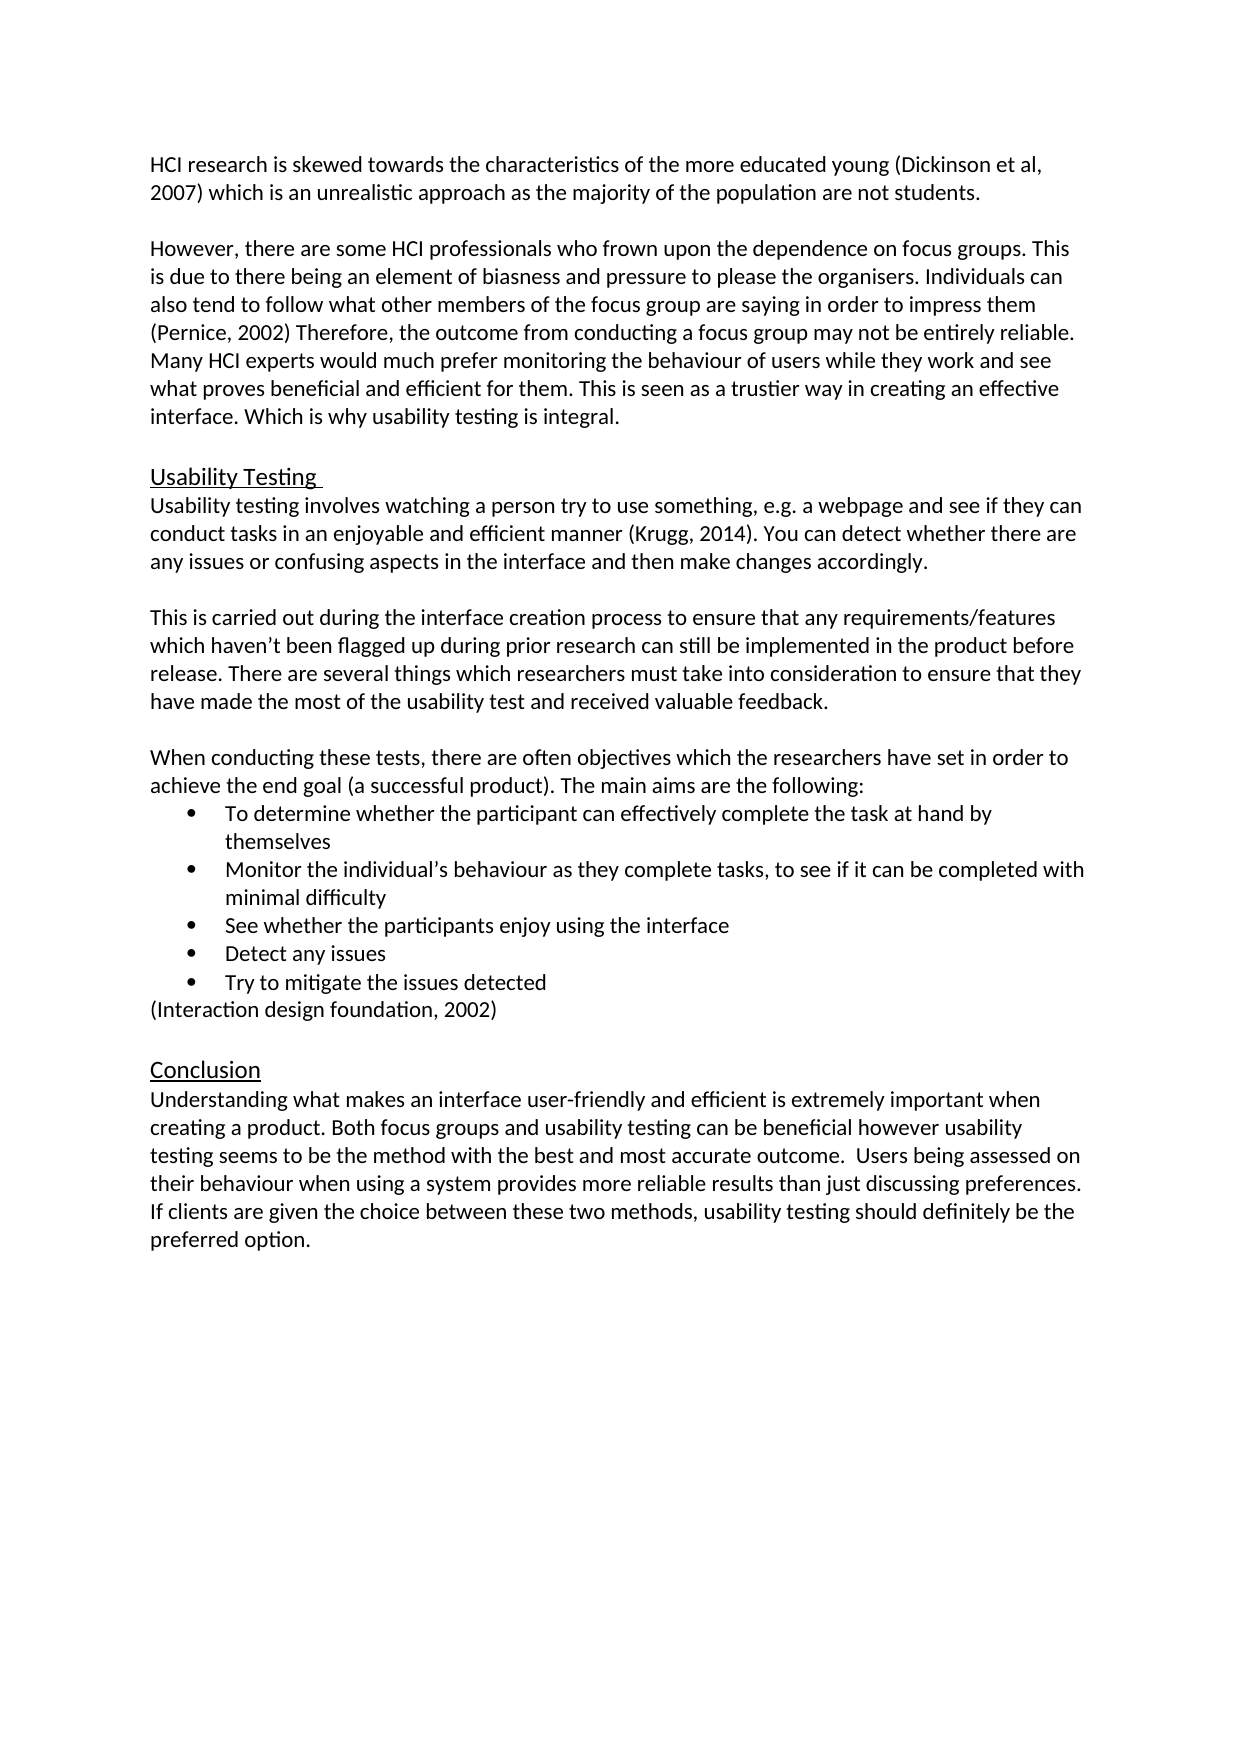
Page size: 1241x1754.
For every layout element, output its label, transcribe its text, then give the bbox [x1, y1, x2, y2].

list Try to mitigate the issues detected [187, 968, 1090, 996]
list See whether the participants enjoy using the interface [187, 912, 1090, 939]
list To determine whether the participant can effectively complete the task at hand by themselves [187, 799, 1090, 856]
list Detect any issues [187, 939, 1090, 968]
text Usability Testing [150, 461, 1090, 491]
text When conducting these tests, there are often objectives which the researchers have set in order to achieve the end goal (a successful product). The main aims are the following: [150, 743, 1090, 799]
text Understanding what makes an interface user-friendly and efficient is extremely important when creating a product. Both focus groups and usability testing can be beneficial however usability testing seems to be the method with the best and most accurate outcome. Users being assessed on their behaviour when using a system provides more reliable results than just discussing preferences. If clients are given the choice between these two methods, usability testing should definitely be the preferred option. [150, 1085, 1090, 1253]
text (Interaction design foundation, 2002) [150, 996, 1090, 1024]
text Conclusion [150, 1054, 1090, 1085]
text However, there are some HCI professionals who frown upon the dependence on focus groups. This is due to there being an element of biasness and pressure to please the organisers. Individuals can also tend to follow what other members of the focus group are saying in order to impress them (Pernice, 2002) Therefore, the outcome from conducting a focus group may not be entirely reliable. Many HCI experts would much prefer monitoring the behaviour of users while they work and see what proves beneficial and efficient for them. This is seen as a trustier way in creating an effective interface. Which is why usability testing is integral. [150, 234, 1090, 430]
list Monitor the individual’s behaviour as they complete tasks, to see if it can be completed with minimal difficulty [187, 856, 1090, 912]
text This is carried out during the interface creation process to ensure that any requirements/features which haven’t been flagged up during prior research can still be implemented in the product before release. There are several things which researchers must take into consideration to ensure that they have made the most of the usability test and received valuable feedback. [150, 603, 1090, 715]
text Usability testing involves watching a person try to use something, e.g. a webpage and see if they can conduct tasks in an enjoyable and efficient manner (Krugg, 2014). You can detect whether there are any issues or confusing aspects in the interface and then make changes accordingly. [150, 491, 1090, 575]
